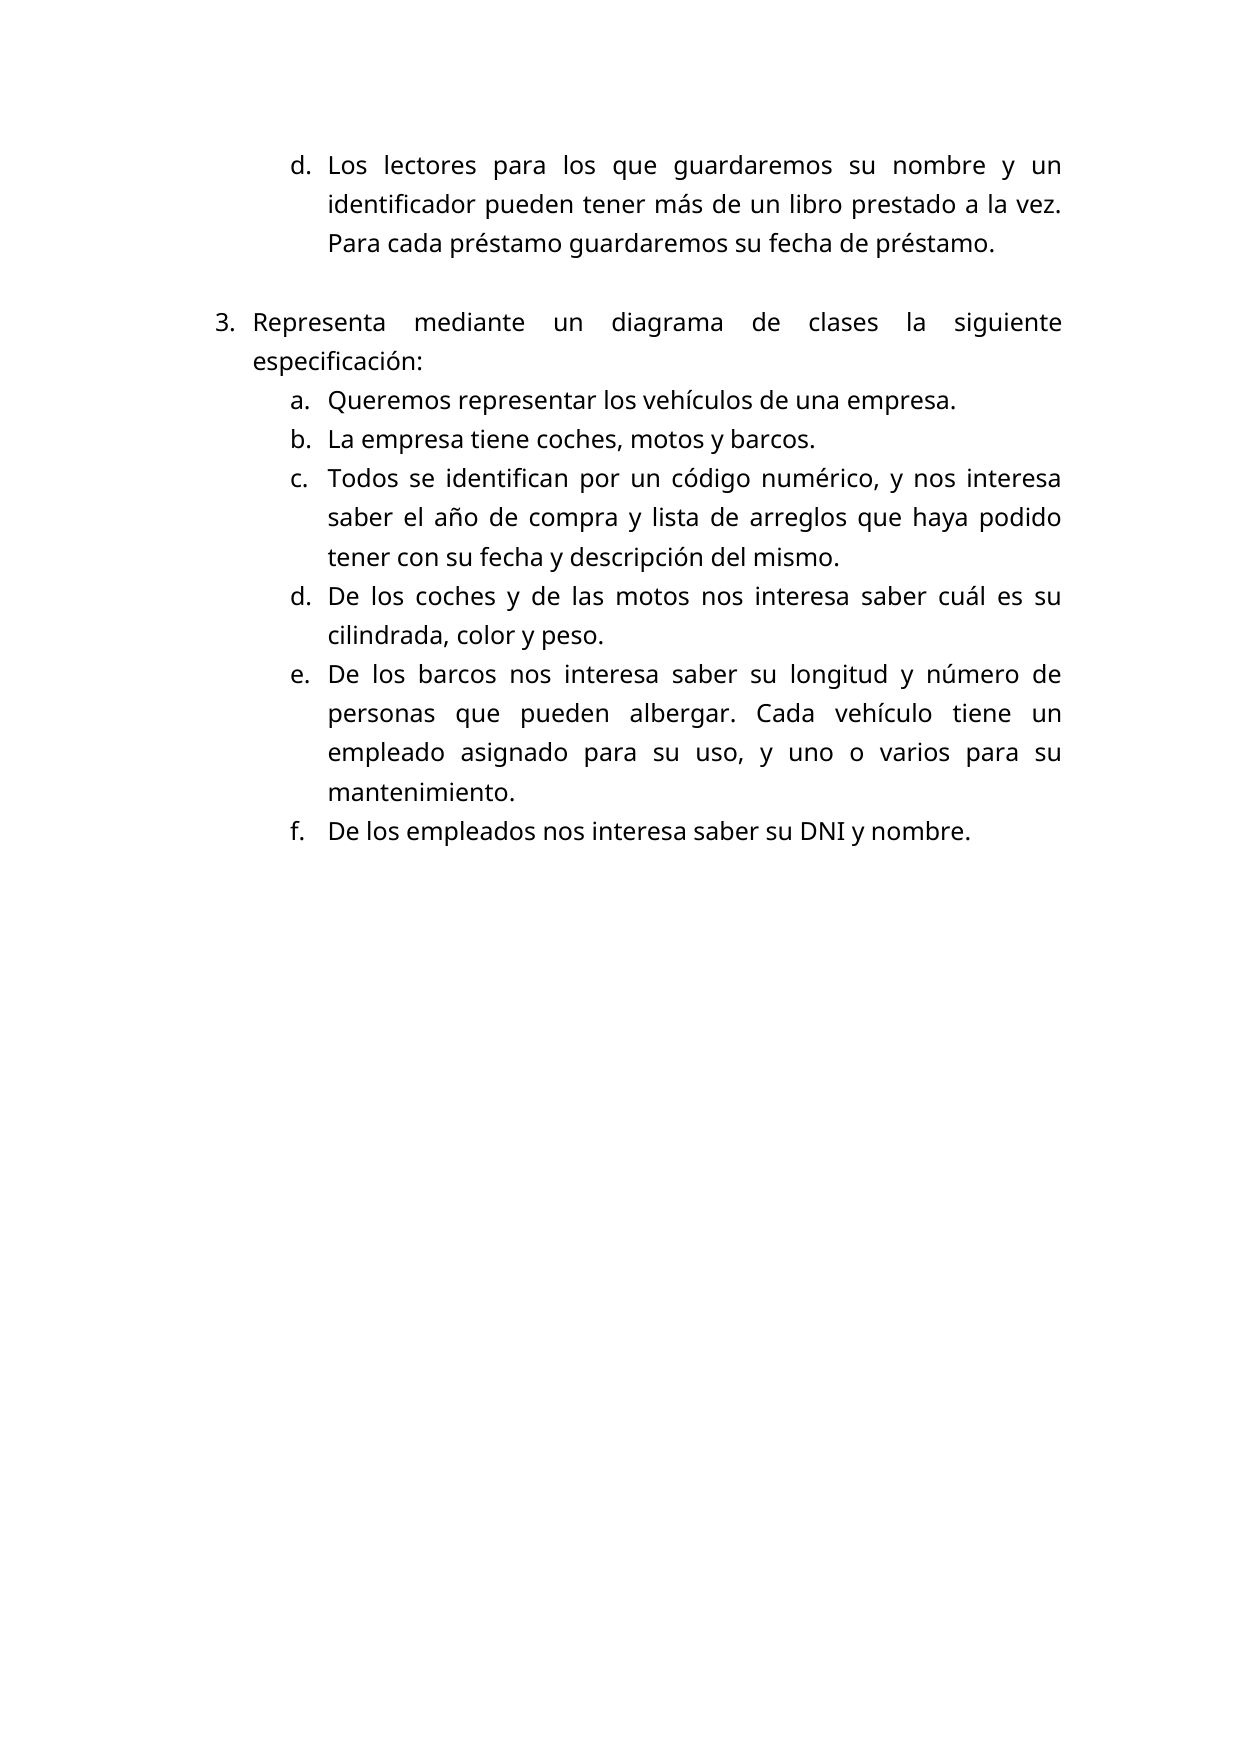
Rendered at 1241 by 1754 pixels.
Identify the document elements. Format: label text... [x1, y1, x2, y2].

list Representa mediante un diagrama de clases la siguiente especificación: [215, 304, 1063, 377]
list De los barcos nos interesa saber su longitud y número de personas que pueden albergar. Cada vehículo tiene un empleado asignado para su uso, y uno o varios para su mantenimiento. [290, 657, 1063, 808]
list Los lectores para los que guardaremos su nombre y un identificador pueden tener más de un libro prestado a la vez. Para cada préstamo guardaremos su fecha de préstamo. [290, 148, 1063, 260]
list De los empleados nos interesa saber su DNI y nombre. [290, 813, 1063, 847]
list Queremos representar los vehículos de una empresa. [290, 383, 1063, 417]
list La empresa tiene coches, motos y barcos. [290, 422, 1063, 456]
list De los coches y de las motos nos interesa saber cuál es su cilindrada, color y peso. [290, 578, 1063, 652]
list Todos se identifican por un código numérico, y nos interesa saber el año de compra y lista de arreglos que haya podido tener con su fecha y descripción del mismo. [290, 461, 1063, 573]
